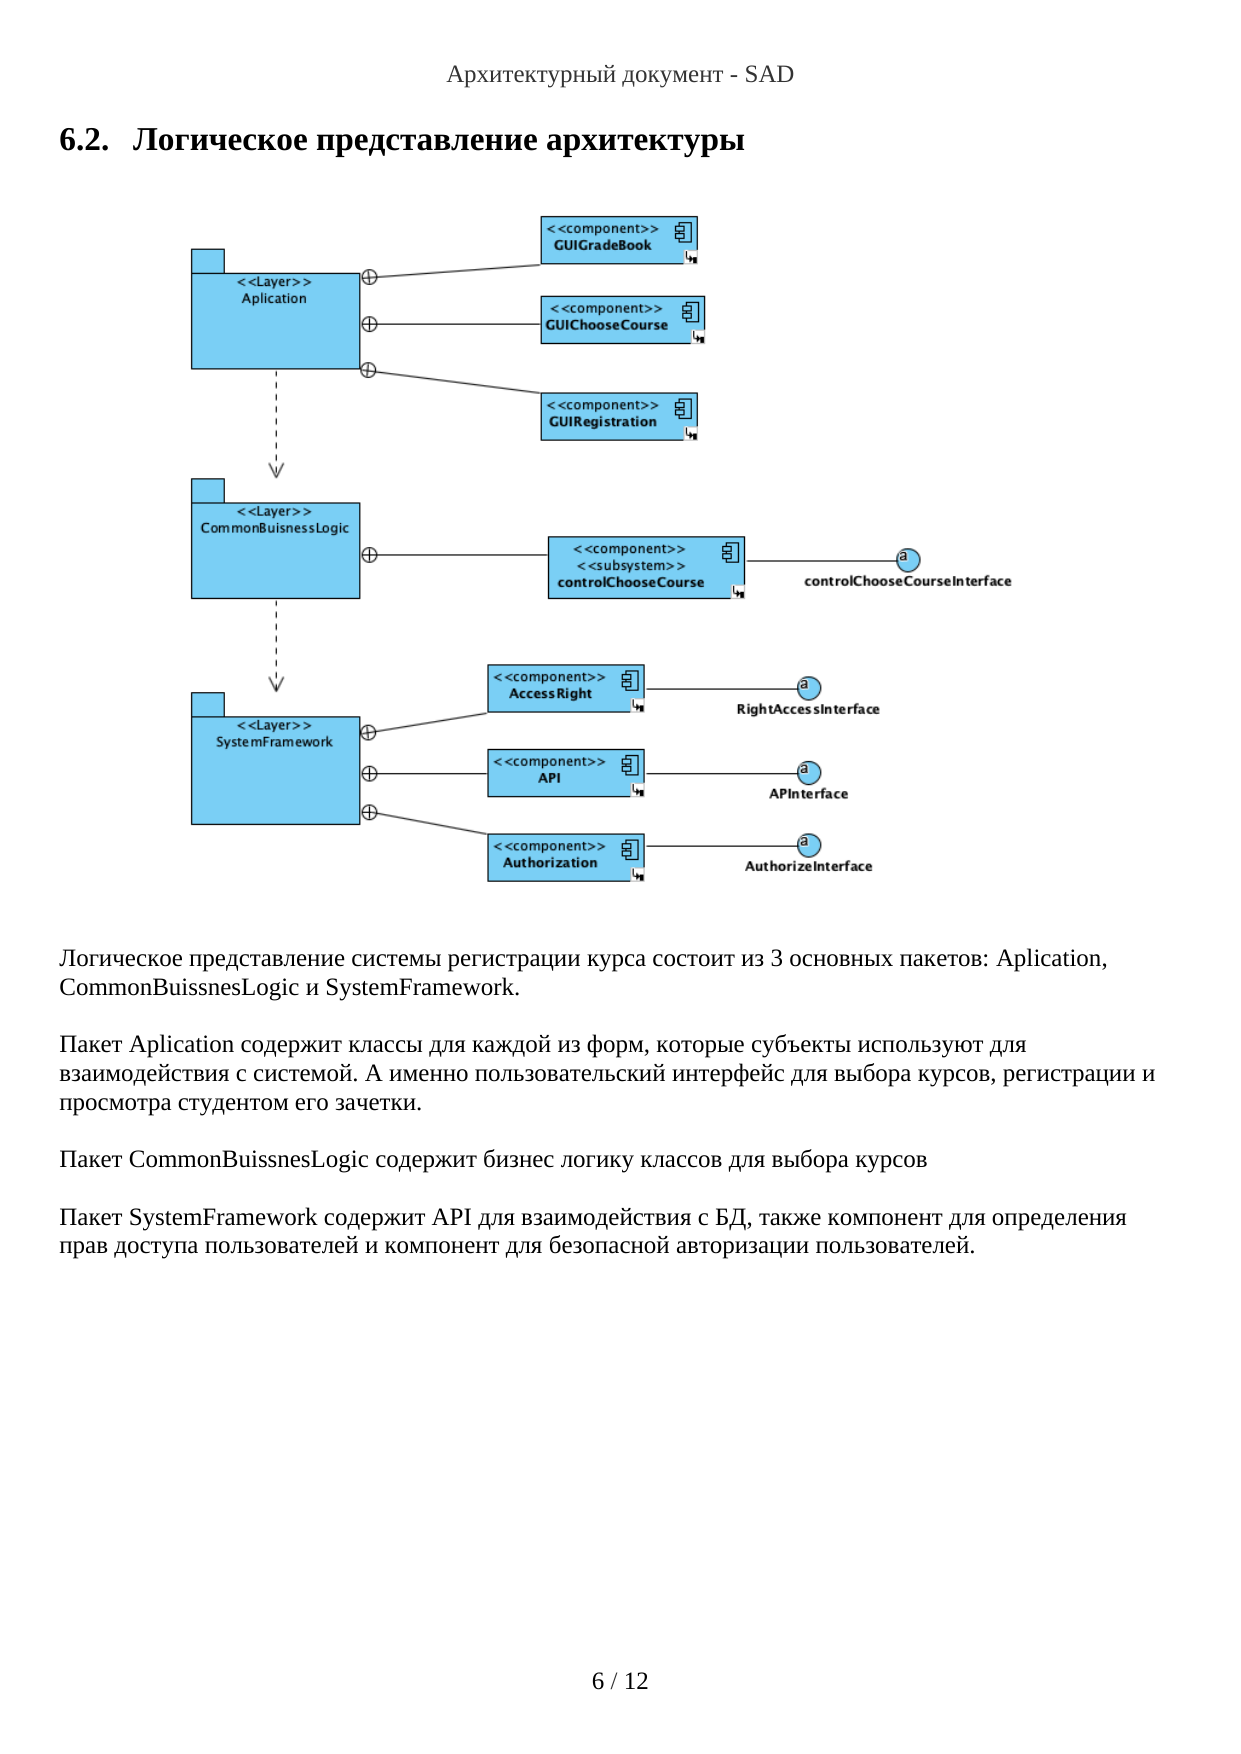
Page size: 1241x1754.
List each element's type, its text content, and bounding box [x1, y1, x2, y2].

text Пакет CommonBuissnesLogic содержит бизнес логику классов для выбора курсов [59, 1144, 1181, 1173]
picture [127, 169, 1113, 923]
text Пакет SystemFramework содержит API для взаимодействия с БД, также компонент для определения прав доступа пользователей и компонент для безопасной авторизации пользователей. [59, 1202, 1181, 1259]
subtitle Логическое представление архитектуры [59, 119, 1181, 157]
text Пакет Aplication содержит классы для каждой из форм, которые субъекты используют для взаимодействия с системой. А именно пользовательский интерфейс для выбора курсов, регистрации и просмотра студентом его зачетки. [59, 1029, 1181, 1115]
text Логическое представление системы регистрации курса состоит из 3 основных пакетов: Aplication, CommonBuissnesLogic и SystemFramework. [59, 943, 1181, 1000]
